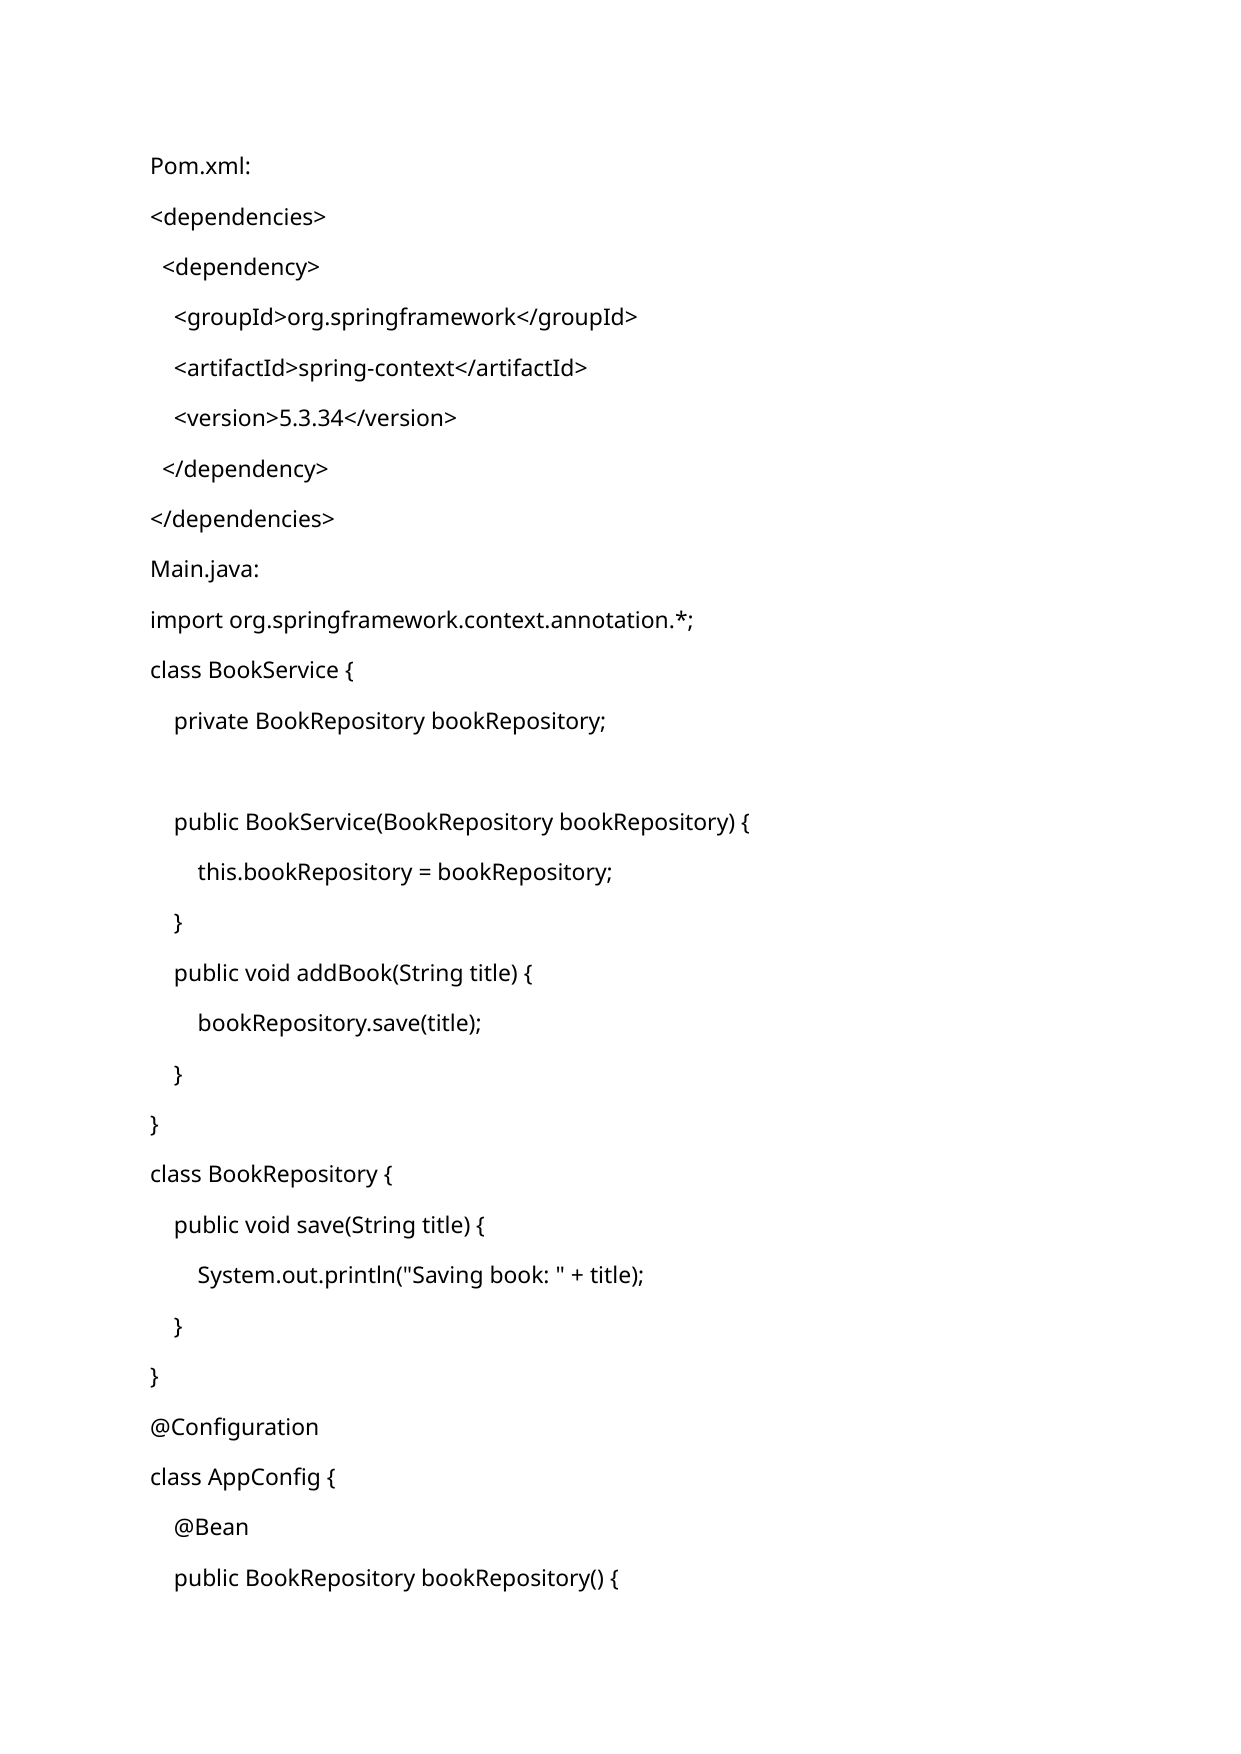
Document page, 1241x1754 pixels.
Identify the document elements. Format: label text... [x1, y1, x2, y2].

text System.out.println("Saving book: " + title); [150, 1259, 1090, 1290]
text Main.java: [150, 553, 1090, 584]
text } [150, 906, 1090, 937]
text private BookRepository bookRepository; [150, 704, 1090, 736]
text } [150, 1057, 1090, 1089]
text <groupId>org.springframework</groupId> [150, 301, 1090, 332]
text </dependencies> [150, 503, 1090, 534]
text public BookRepository bookRepository() { [150, 1562, 1090, 1593]
text this.bookRepository = bookRepository; [150, 856, 1090, 887]
text Pom.xml: [150, 150, 1090, 181]
text bookRepository.save(title); [150, 1007, 1090, 1038]
text class AppConfig { [150, 1461, 1090, 1492]
text @Configuration [150, 1410, 1090, 1442]
text } [150, 1309, 1090, 1341]
text </dependency> [150, 452, 1090, 484]
text import org.springframework.context.annotation.*; [150, 604, 1090, 635]
text <version>5.3.34</version> [150, 402, 1090, 433]
text public BookService(BookRepository bookRepository) { [150, 805, 1090, 837]
text <dependency> [150, 251, 1090, 282]
text class BookRepository { [150, 1158, 1090, 1189]
text } [150, 1108, 1090, 1139]
text } [150, 1360, 1090, 1391]
text public void addBook(String title) { [150, 957, 1090, 988]
text public void save(String title) { [150, 1209, 1090, 1240]
text <dependencies> [150, 200, 1090, 232]
text class BookService { [150, 654, 1090, 685]
text <artifactId>spring-context</artifactId> [150, 352, 1090, 383]
text @Bean [150, 1511, 1090, 1542]
